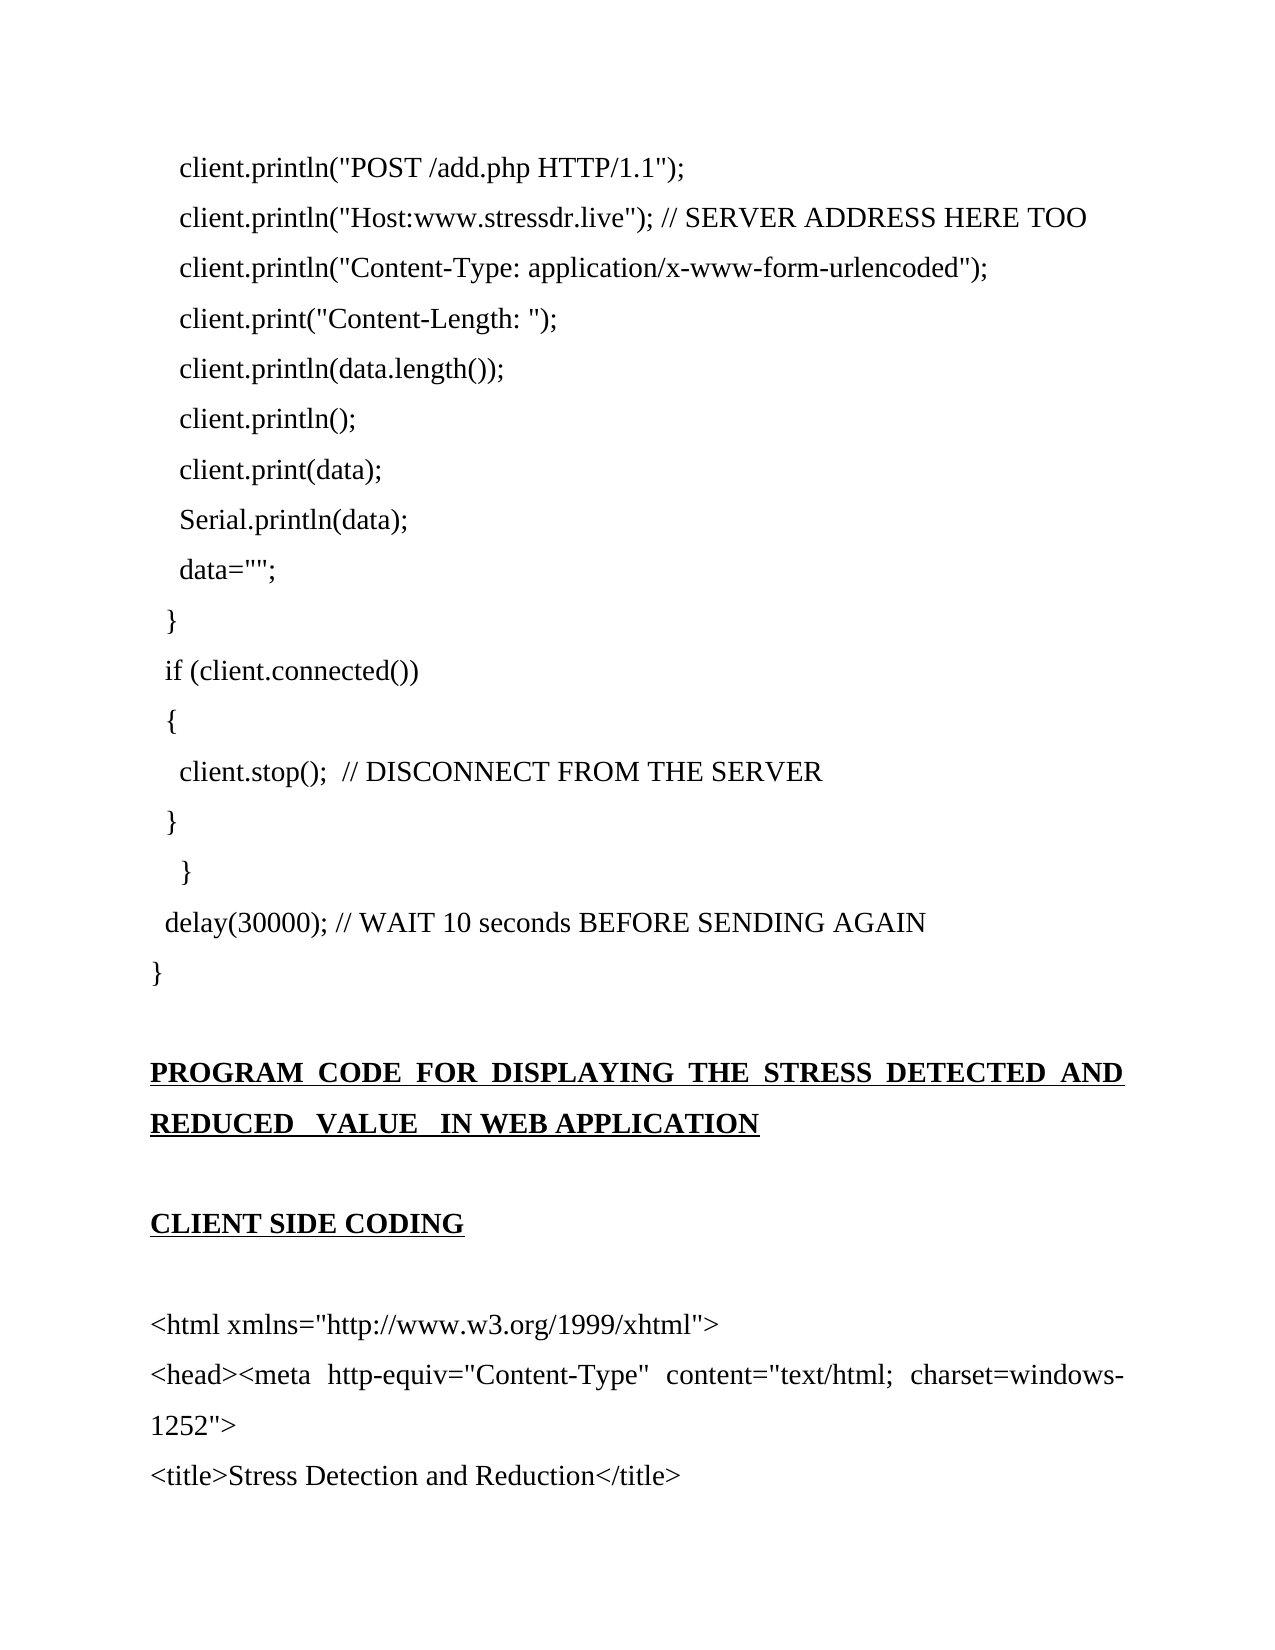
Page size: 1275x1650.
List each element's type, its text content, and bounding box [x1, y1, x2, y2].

text } [150, 603, 1125, 636]
text data=""; [150, 552, 1125, 586]
text client.println("Content-Type: application/x-www-form-urlencoded"); [150, 251, 1125, 284]
text client.println(data.length()); [150, 351, 1125, 385]
text client.print("Content-Length: "); [150, 301, 1125, 334]
text <head><meta http-equiv="Content-Type" content="text/html; charset=windows-1252"> [150, 1357, 1125, 1441]
text client.println(); [150, 402, 1125, 435]
text client.println("POST /add.php HTTP/1.1"); [150, 150, 1125, 183]
text } [150, 955, 1125, 988]
text client.println("Host:www.stressdr.live"); // SERVER ADDRESS HERE TOO [150, 200, 1125, 234]
text client.print(data); [150, 452, 1125, 485]
text } [150, 804, 1125, 838]
text { [150, 703, 1125, 737]
text PROGRAM CODE FOR DISPLAYING THE STRESS DETECTED AND REDUCED VALUE IN WEB APPLICATION [150, 1056, 1125, 1085]
text if (client.connected()) [150, 653, 1125, 687]
text PROGRAM CODE FOR DISPLAYING THE STRESS DETECTED AND REDUCED VALUE IN WEB APPLICATION [150, 1086, 1125, 1139]
text delay(30000); // WAIT 10 seconds BEFORE SENDING AGAIN [150, 905, 1125, 938]
text } [150, 854, 1125, 888]
text <title>Stress Detection and Reduction</title> [150, 1458, 1125, 1492]
text CLIENT SIDE CODING [150, 1207, 1125, 1240]
text client.stop(); // DISCONNECT FROM THE SERVER [150, 754, 1125, 787]
text <html xmlns="http://www.w3.org/1999/xhtml"> [150, 1307, 1125, 1341]
text Serial.println(data); [150, 502, 1125, 536]
